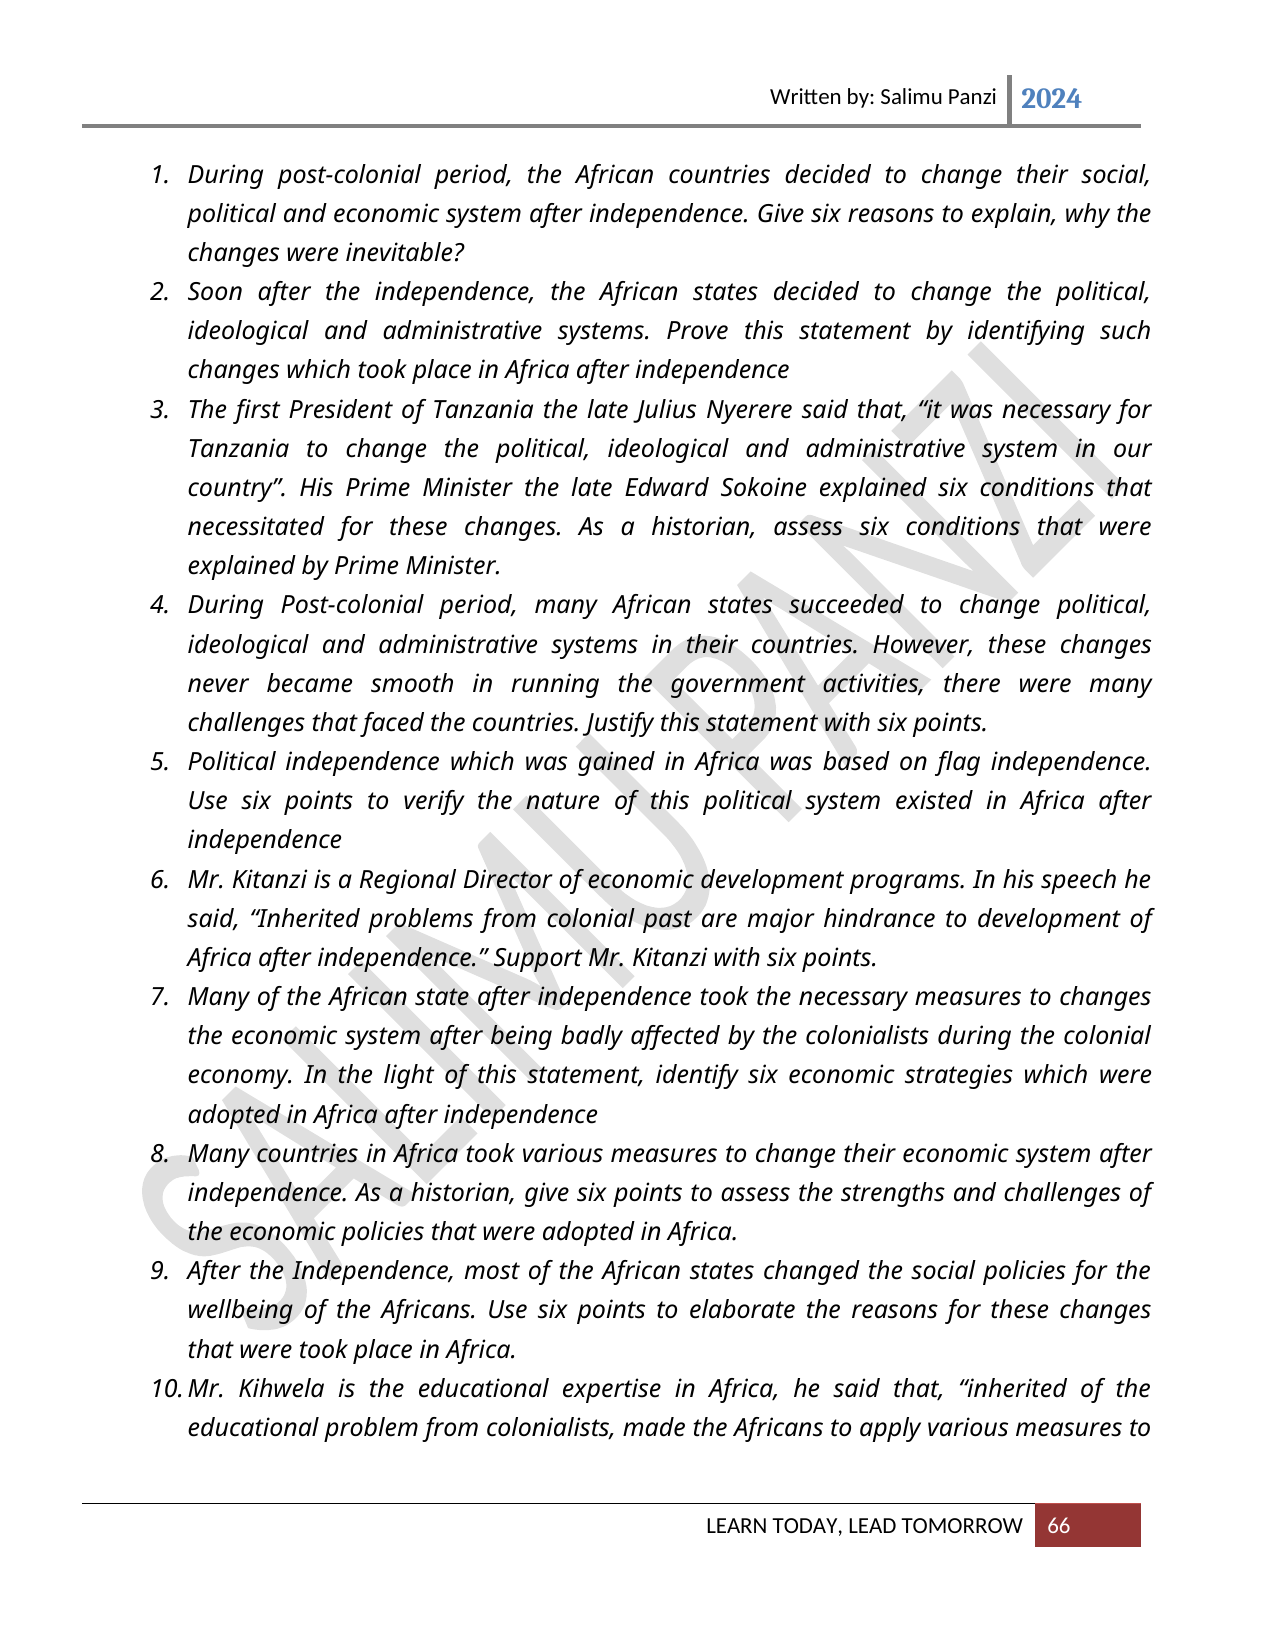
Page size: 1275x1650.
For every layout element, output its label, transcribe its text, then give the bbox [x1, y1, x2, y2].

list During Post-colonial period, many African states succeeded to change political, ideological and administrative systems in their countries. However, these changes never became smooth in running the government activities, there were many challenges that faced the countries. Justify this statement with six points. [150, 587, 1153, 739]
list Many of the African state after independence took the necessary measures to changes the economic system after being badly affected by the colonialists during the colonial economy. In the light of this statement, identify six economic strategies which were adopted in Africa after independence [150, 979, 1153, 1130]
list Political independence which was gained in Africa was based on flag independence. Use six points to verify the nature of this political system existed in Africa after independence [150, 744, 1153, 856]
list Soon after the independence, the African states decided to change the political, ideological and administrative systems. Prove this statement by identifying such changes which took place in Africa after independence [150, 274, 1153, 386]
list Mr. Kitanzi is a Regional Director of economic development programs. In his speech he said, “Inherited problems from colonial past are major hindrance to development of Africa after independence.” Support Mr. Kitanzi with six points. [150, 861, 1153, 974]
list The first President of Tanzania the late Julius Nyerere said that, “it was necessary for Tanzania to change the political, ideological and administrative system in our country”. His Prime Minister the late Edward Sokoine explained six conditions that necessitated for these changes. As a historian, assess six conditions that were explained by Prime Minister. [150, 391, 1153, 582]
list During post-colonial period, the African countries decided to change their social, political and economic system after independence. Give six reasons to explain, why the changes were inevitable? [150, 156, 1153, 269]
list Many countries in Africa took various measures to change their economic system after independence. As a historian, give six points to assess the strengths and challenges of the economic policies that were adopted in Africa. [150, 1135, 1153, 1248]
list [150, 1370, 1153, 1444]
list After the Independence, most of the African states changed the social policies for the wellbeing of the Africans. Use six points to elaborate the reasons for these changes that were took place in Africa. [150, 1253, 1153, 1365]
